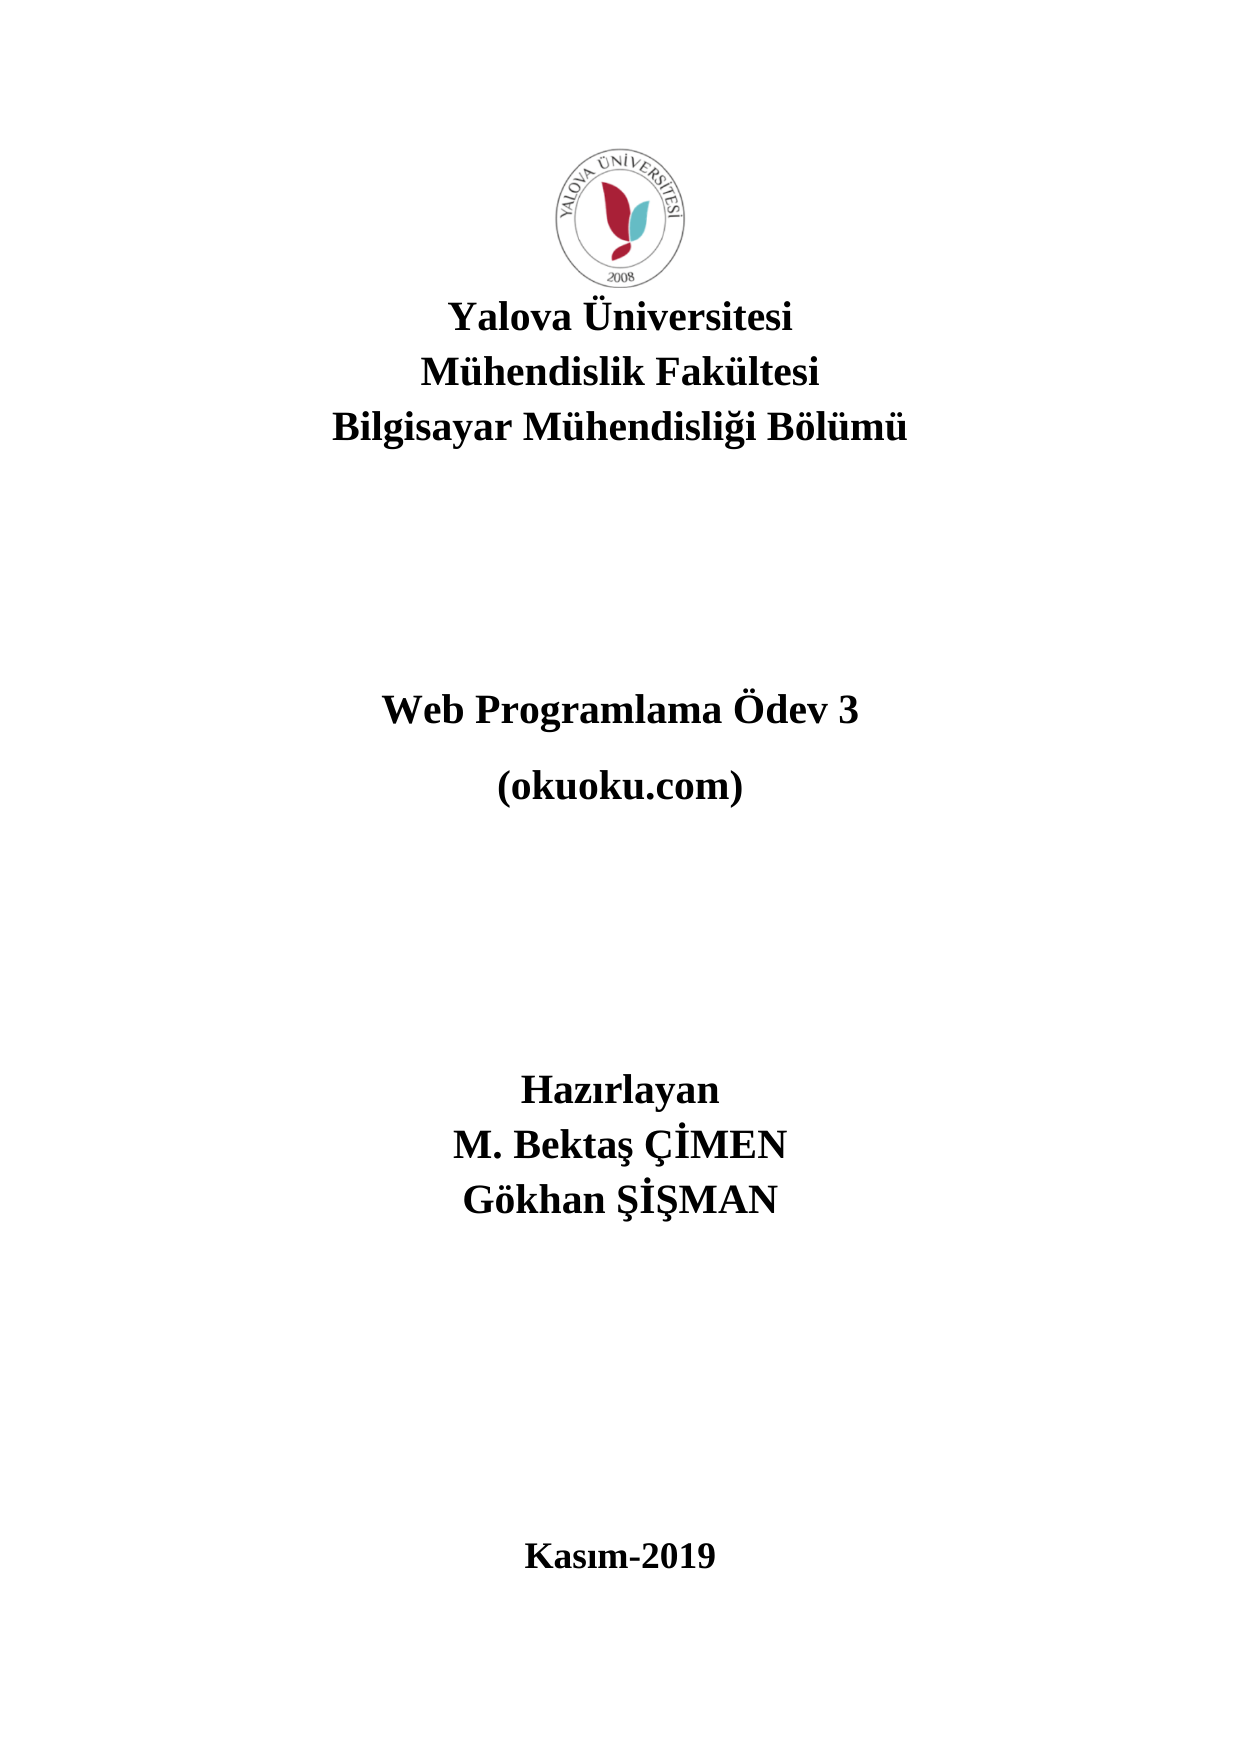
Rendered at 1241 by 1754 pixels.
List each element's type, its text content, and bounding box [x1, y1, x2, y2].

text (okuoku.com) [148, 760, 1093, 808]
text Yalova Üniversitesi [148, 291, 1093, 339]
text Bilgisayar Mühendisliği Bölümü [148, 402, 1093, 449]
text Gökhan ŞİŞMAN [148, 1174, 1093, 1222]
text Mühendislik Fakültesi [148, 346, 1093, 394]
text Kasım-2019 [148, 1533, 1093, 1576]
text M. Bektaş ÇİMEN [148, 1119, 1093, 1167]
text Hazırlayan [148, 1064, 1093, 1112]
picture [550, 147, 690, 288]
text Web Programlama Ödev 3 [148, 684, 1093, 732]
